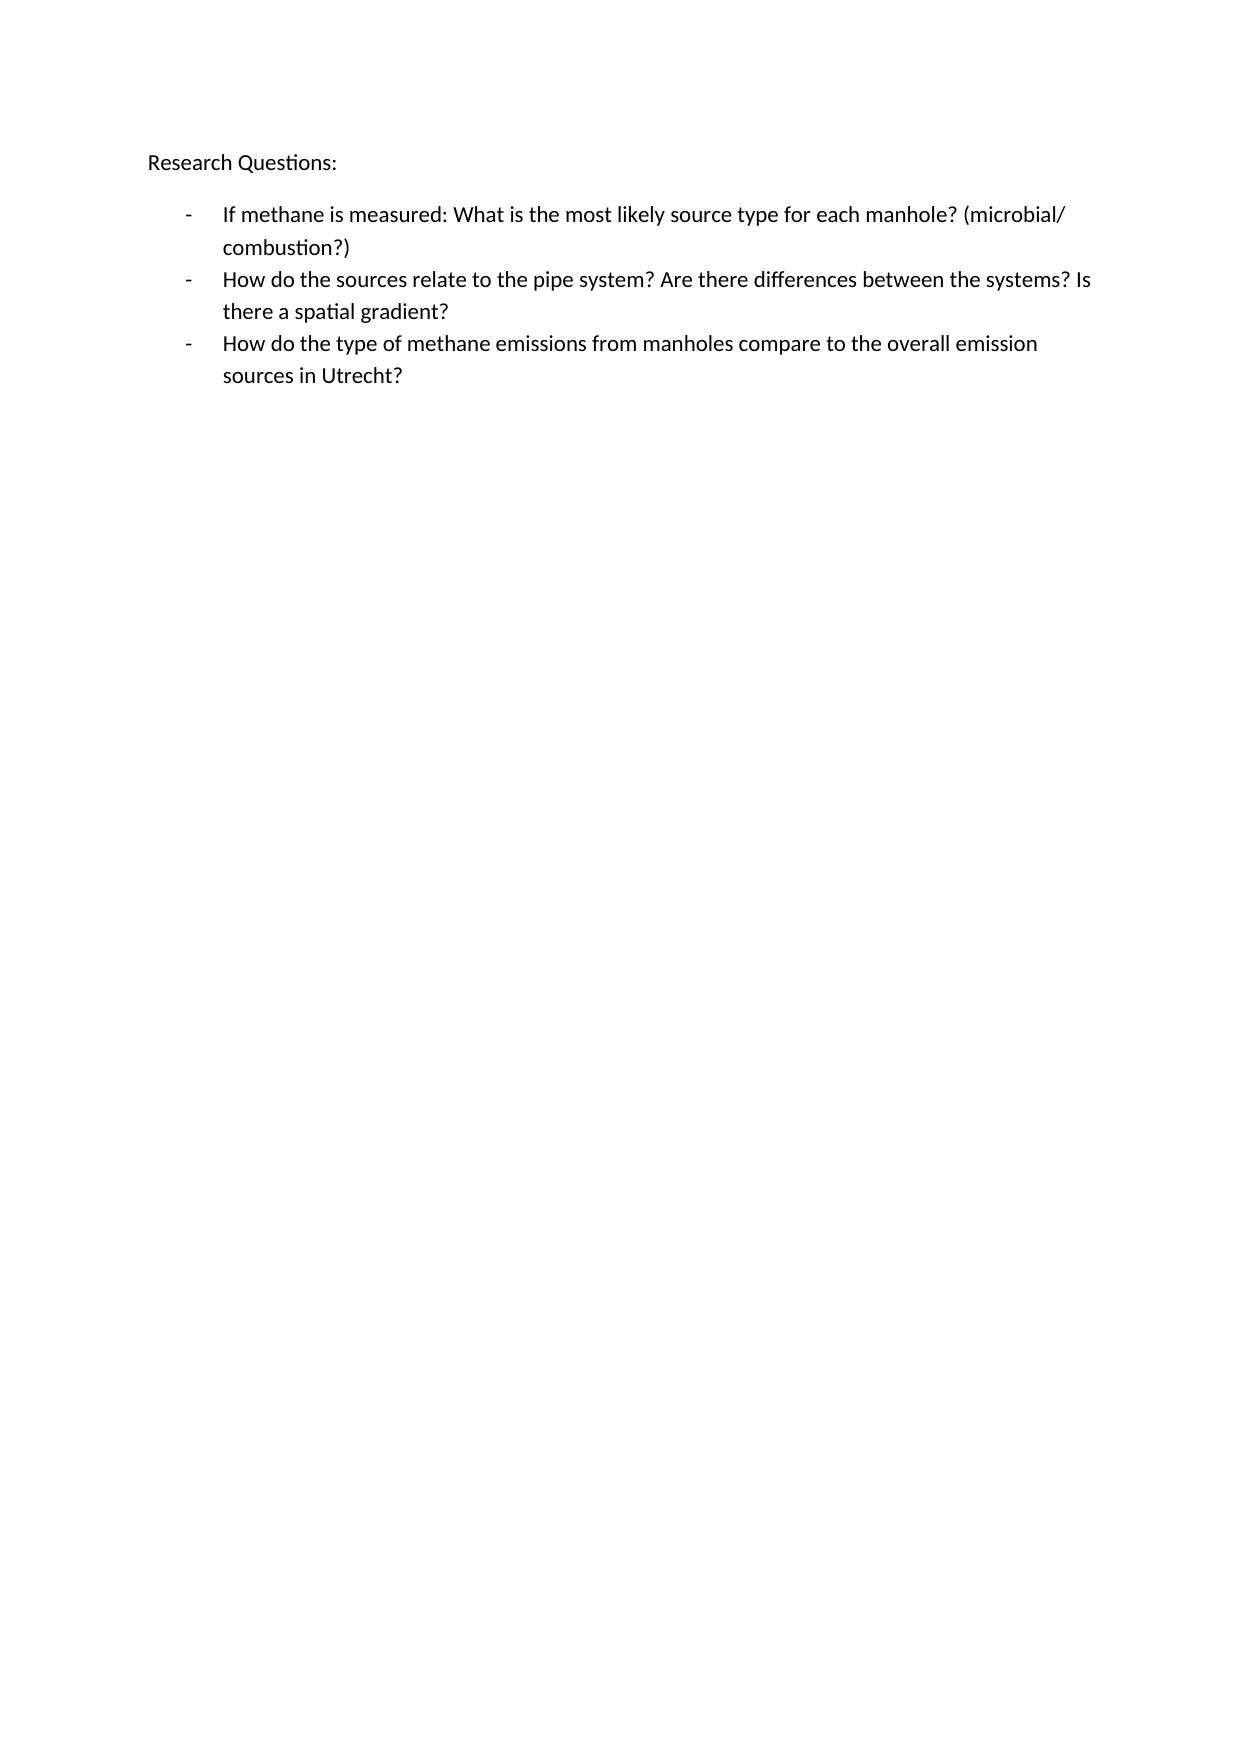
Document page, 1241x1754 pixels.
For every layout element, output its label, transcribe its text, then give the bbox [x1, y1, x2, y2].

list How do the type of methane emissions from manholes compare to the overall emission sources in Utrecht? [185, 329, 1093, 389]
text Research Questions: [148, 148, 1093, 176]
list If methane is measured: What is the most likely source type for each manhole? (microbial/ combustion?) [185, 201, 1093, 261]
list How do the sources relate to the pipe system? Are there differences between the systems? Is there a spatial gradient? [185, 265, 1093, 325]
